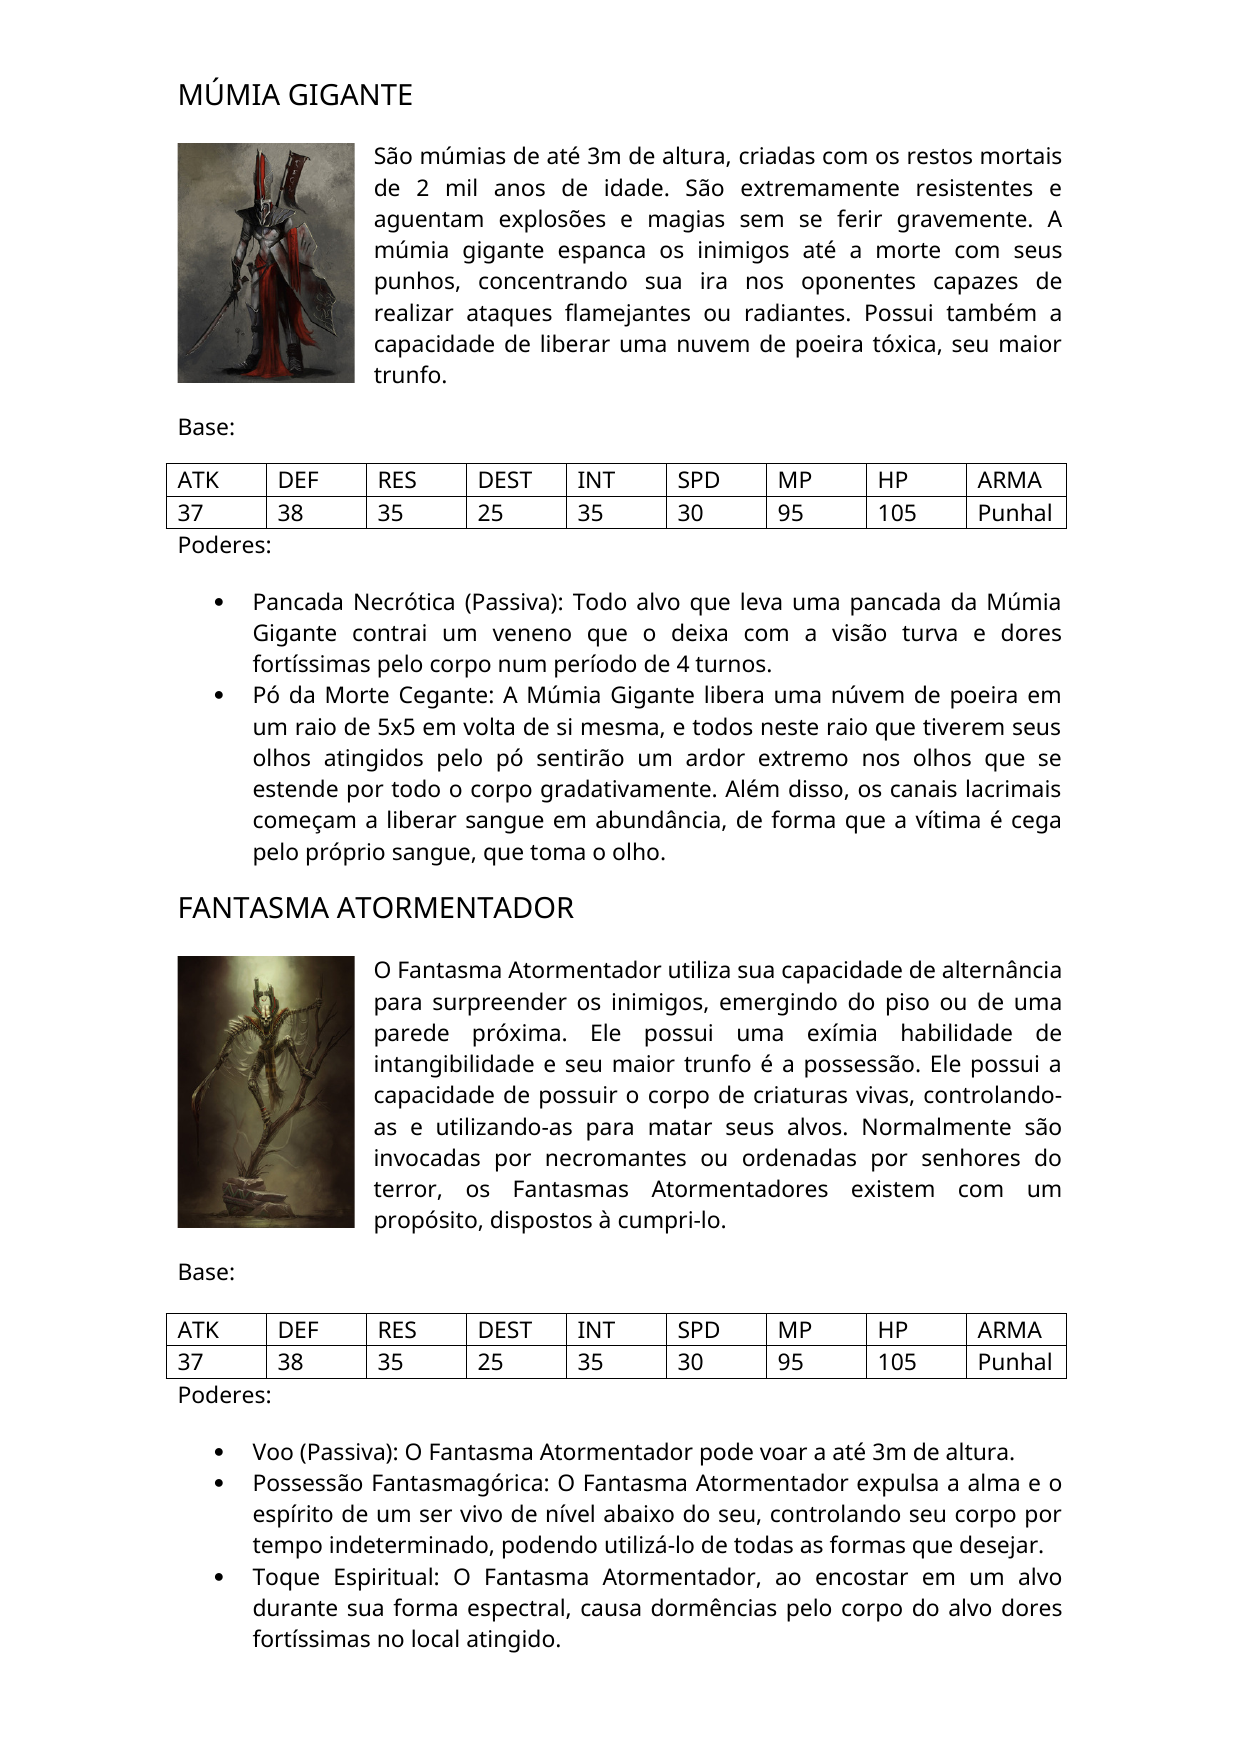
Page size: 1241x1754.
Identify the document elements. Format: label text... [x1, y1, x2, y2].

table_header HP [867, 464, 966, 496]
text Poderes: [177, 529, 1063, 560]
table_cell 105 [867, 1346, 966, 1378]
text Base: [177, 411, 1063, 442]
picture [177, 956, 355, 1228]
list Pancada Necrótica (Passiva): Todo alvo que leva uma pancada da Múmia Gigante contrai um veneno que o deixa com a visão turva e dores fortíssimas pelo corpo num período de 4 turnos. [215, 586, 1063, 679]
table_cell 95 [767, 1346, 866, 1378]
table_header DEST [467, 464, 566, 496]
table_header MP [767, 464, 866, 496]
table_header ARMA [967, 1314, 1066, 1345]
table_cell Punhal [967, 1346, 1066, 1378]
list Voo (Passiva): O Fantasma Atormentador pode voar a até 3m de altura. [215, 1435, 1063, 1467]
table_cell 37 [167, 497, 266, 528]
table_header SPD [667, 464, 766, 496]
table_header INT [567, 464, 666, 496]
table_header ARMA [967, 464, 1066, 496]
list Possessão Fantasmagórica: O Fantasma Atormentador expulsa a alma e o espírito de um ser vivo de nível abaixo do seu, controlando seu corpo por tempo indeterminado, podendo utilizá-lo de todas as formas que desejar. [215, 1467, 1063, 1560]
table_cell 35 [367, 1346, 466, 1378]
table_cell 37 [167, 1346, 266, 1378]
list Pó da Morte Cegante: A Múmia Gigante libera uma núvem de poeira em um raio de 5x5 em volta de si mesma, e todos neste raio que tiverem seus olhos atingidos pelo pó sentirão um ardor extremo nos olhos que se estende por todo o corpo gradativamente. Além disso, os canais lacrimais começam a liberar sangue em abundância, de forma que a vítima é cega pelo próprio sangue, que toma o olho. [215, 679, 1063, 867]
table_cell 35 [567, 1346, 666, 1378]
table_cell 25 [467, 497, 566, 528]
table_header DEST [467, 1314, 566, 1345]
table_header SPD [667, 1314, 766, 1345]
table_cell 30 [667, 1346, 766, 1378]
table_cell 25 [467, 1346, 566, 1378]
table_header DEF [267, 464, 366, 496]
table_header RES [367, 1314, 466, 1345]
table_cell 95 [767, 497, 866, 528]
table_cell 30 [667, 497, 766, 528]
text Base: [177, 1256, 1063, 1287]
table_cell 35 [567, 497, 666, 528]
table_header ATK [167, 1314, 266, 1345]
text MÚMIA GIGANTE [177, 74, 1063, 113]
table_header INT [567, 1314, 666, 1345]
table_header HP [867, 1314, 966, 1345]
table_header MP [767, 1314, 866, 1345]
table_header ATK [167, 464, 266, 496]
picture [177, 143, 355, 383]
text São múmias de até 3m de altura, criadas com os restos mortais de 2 mil anos de idade. São extremamente resistentes e aguentam explosões e magias sem se ferir gravemente. A múmia gigante espanca os inimigos até a morte com seus punhos, concentrando sua ira nos oponentes capazes de realizar ataques flamejantes ou radiantes. Possui também a capacidade de liberar uma nuvem de poeira tóxica, seu maior trunfo. [177, 140, 1063, 390]
table_cell 35 [367, 497, 466, 528]
list Toque Espiritual: O Fantasma Atormentador, ao encostar em um alvo durante sua forma espectral, causa dormências pelo corpo do alvo dores fortíssimas no local atingido. [215, 1560, 1063, 1654]
table_cell Punhal [967, 497, 1066, 528]
table_header DEF [267, 1314, 366, 1345]
table_cell 38 [267, 497, 366, 528]
text O Fantasma Atormentador utiliza sua capacidade de alternância para surpreender os inimigos, emergindo do piso ou de uma parede próxima. Ele possui uma exímia habilidade de intangibilidade e seu maior trunfo é a possessão. Ele possui a capacidade de possuir o corpo de criaturas vivas, controlando-as e utilizando-as para matar seus alvos. Normalmente são invocadas por necromantes ou ordenadas por senhores do terror, os Fantasmas Atormentadores existem com um propósito, dispostos à cumpri-lo. [177, 954, 1063, 1235]
text Poderes: [177, 1379, 1063, 1410]
text FANTASMA ATORMENTADOR [177, 888, 1063, 927]
table_header RES [367, 464, 466, 496]
table_cell 38 [267, 1346, 366, 1378]
table_cell 105 [867, 497, 966, 528]
